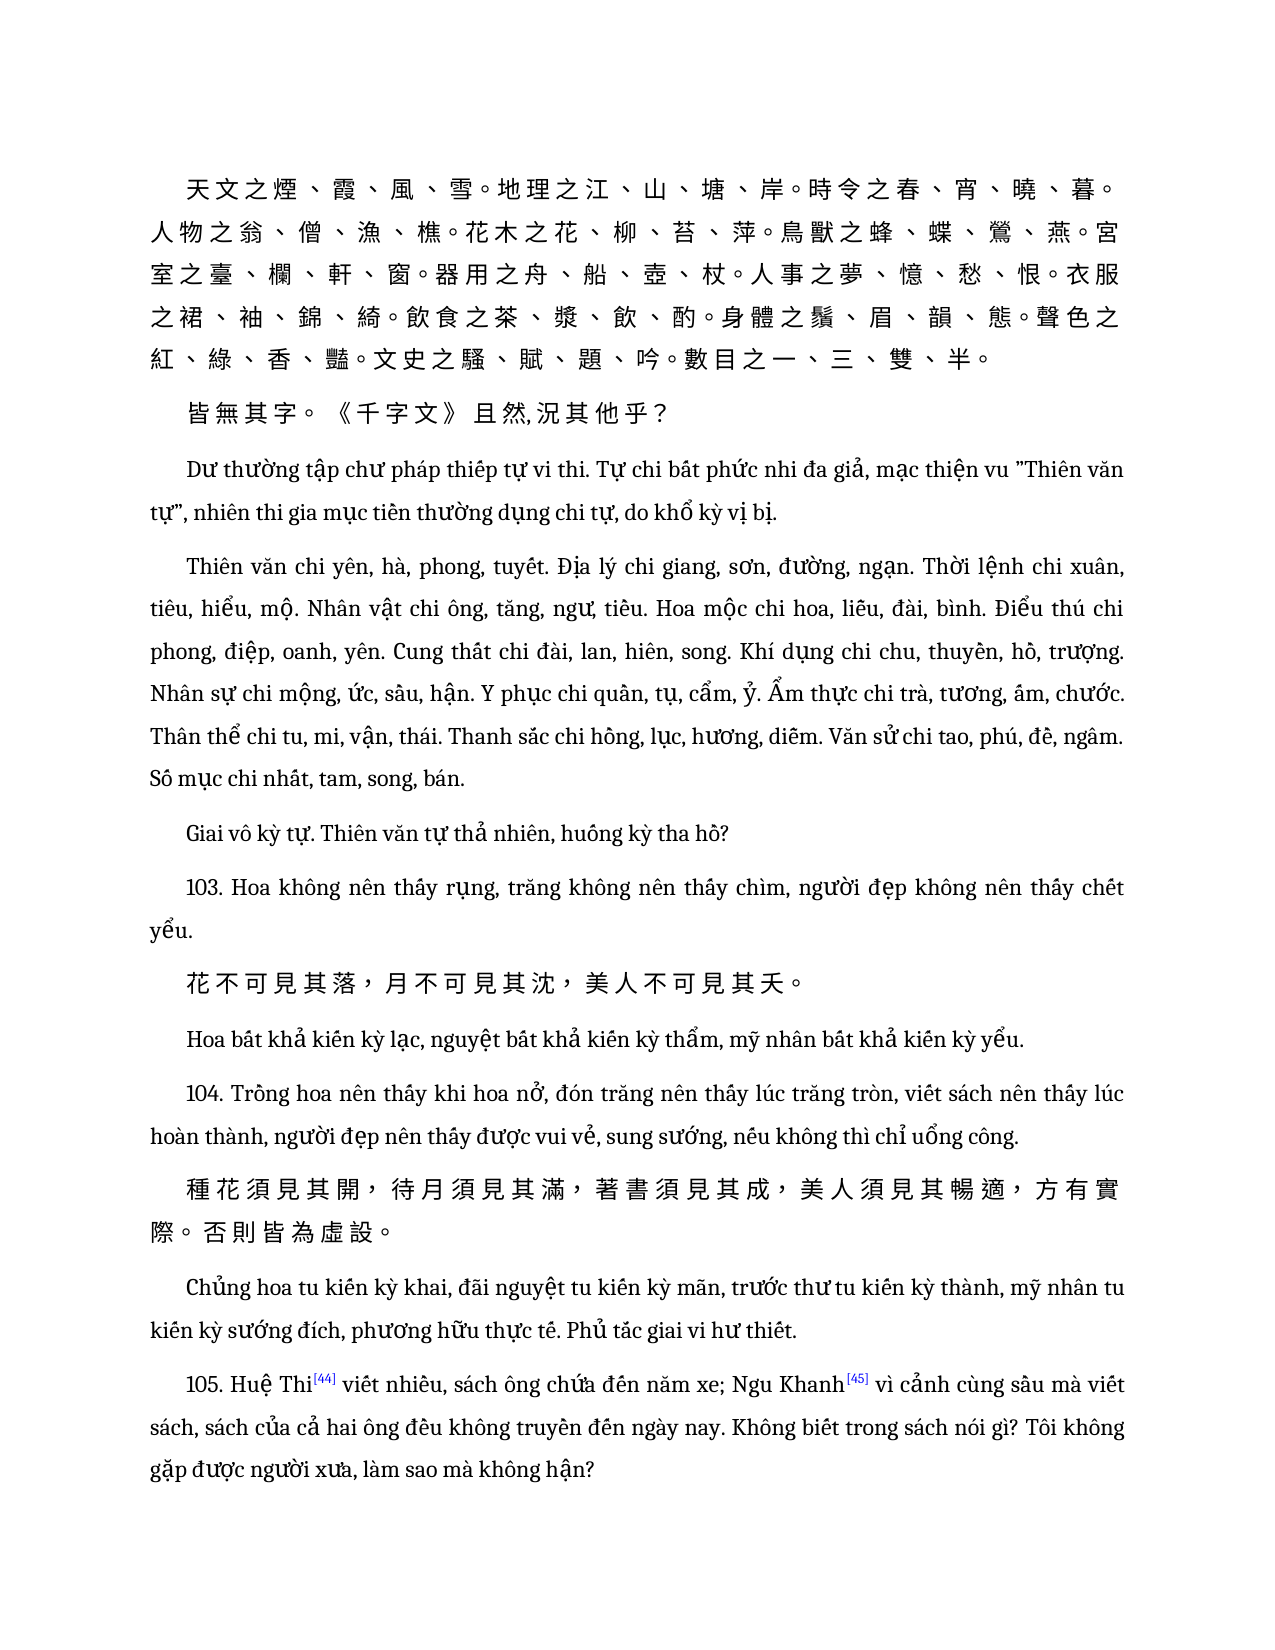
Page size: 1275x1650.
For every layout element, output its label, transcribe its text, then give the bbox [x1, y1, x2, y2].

text Chủng hoa tu kiến kỳ khai, đãi nguyệt tu kiến kỳ mãn, trước thư tu kiến kỳ thành, mỹ nhân tu kiến kỳ sướng đích, phương hữu thực tế. Phủ tắc giai vi hư thiết. [150, 1259, 1125, 1344]
text Thiên văn chi yên, hà, phong, tuyết. Địa lý chi giang, sơn, đường, ngạn. Thời lệnh chi xuân, tiêu, hiểu, mộ. Nhân vật chi ông, tăng, ngư, tiều. Hoa mộc chi hoa, liễu, đài, bình. Điểu thú chi phong, điệp, oanh, yên. Cung thất chi đài, lan, hiên, song. Khí dụng chi chu, thuyền, hồ, trượng. Nhân sự chi mộng, ức, sầu, hận. Y phục chi quần, tụ, cẩm, ỷ. Ẩm thực chi trà, tương, ấm, chước. Thân thể chi tu, mi, vận, thái. Thanh sắc chi hồng, lục, hương, diễm. Văn sử chi tao, phú, đề, ngâm. Số mục chi nhất, tam, song, bán. [150, 538, 1125, 793]
text Hoa bất khả kiến kỳ lạc, nguyệt bất khả kiến kỳ thẩm, mỹ nhân bất khả kiến kỳ yểu. [150, 1011, 1125, 1053]
text 105. Huệ Thi[44] viết nhiều, sách ông chứa đến năm xe; Ngu Khanh[45] vì cảnh cùng sầu mà viết sách, sách của cả hai ông đều không truyền đến ngày nay. Không biết trong sách nói gì? Tôi không gặp được người xưa, làm sao mà không hận? [150, 1356, 1125, 1484]
text Dư thường tập chư pháp thiếp tự vi thi. Tự chi bất phức nhi đa giả, mạc thiện vu ”Thiên văn tự”, nhiên thi gia mục tiền thường dụng chi tự, do khổ kỳ vị bị. [150, 441, 1125, 526]
text Giai vô kỳ tự. Thiên văn tự thả nhiên, huống kỳ tha hồ? [150, 805, 1125, 847]
text 103. Hoa không nên thấy rụng, trăng không nên thấy chìm, người đẹp không nên thấy chết yểu. [150, 859, 1125, 944]
text 天 文 之 煙 、 霞 、 風 、 雪。地 理 之 江 、 山 、 塘 、 岸。時 令 之 春 、 宵 、 曉 、 暮。人 物 之 翁 、 僧 、 漁 、 樵。花 木 之 花 、 柳 、 苔 、 萍。鳥 獸 之 蜂 、 蝶 、 鶯 、 燕。宮 室 之 臺 、 欄 、 軒 、 窗。器 用 之 舟 、 船 、 壺 、 杖。人 事 之 夢 、 憶 、 愁 、 恨。衣 服 之 裙 、 袖 、 錦 、 綺。飲 食 之 茶 、 漿 、 飲 、 酌。身 體 之 鬚 、 眉 、 韻 、 態。聲 色 之 紅 、 綠 、 香 、 豔。文 史 之 騷 、 賦 、 題 、 吟。數 目 之 一 、 三 、 雙 、 半。 [150, 162, 1125, 374]
text 種 花 須 見 其 開， 待 月 須 見 其 滿， 著 書 須 見 其 成， 美 人 須 見 其 暢 適， 方 有 實 際。 否 則 皆 為 虛 設。 [150, 1162, 1125, 1247]
text 皆 無 其 字。 《 千 字 文 》 且 然, 況 其 他 乎？ [150, 386, 1125, 429]
text 104. Trồng hoa nên thấy khi hoa nở, đón trăng nên thấy lúc trăng tròn, viết sách nên thấy lúc hoàn thành, người đẹp nên thấy được vui vẻ, sung sướng, nếu không thì chỉ uổng công. [150, 1065, 1125, 1150]
text 花 不 可 見 其 落， 月 不 可 見 其 沈， 美 人 不 可 見 其 夭。 [150, 956, 1125, 999]
